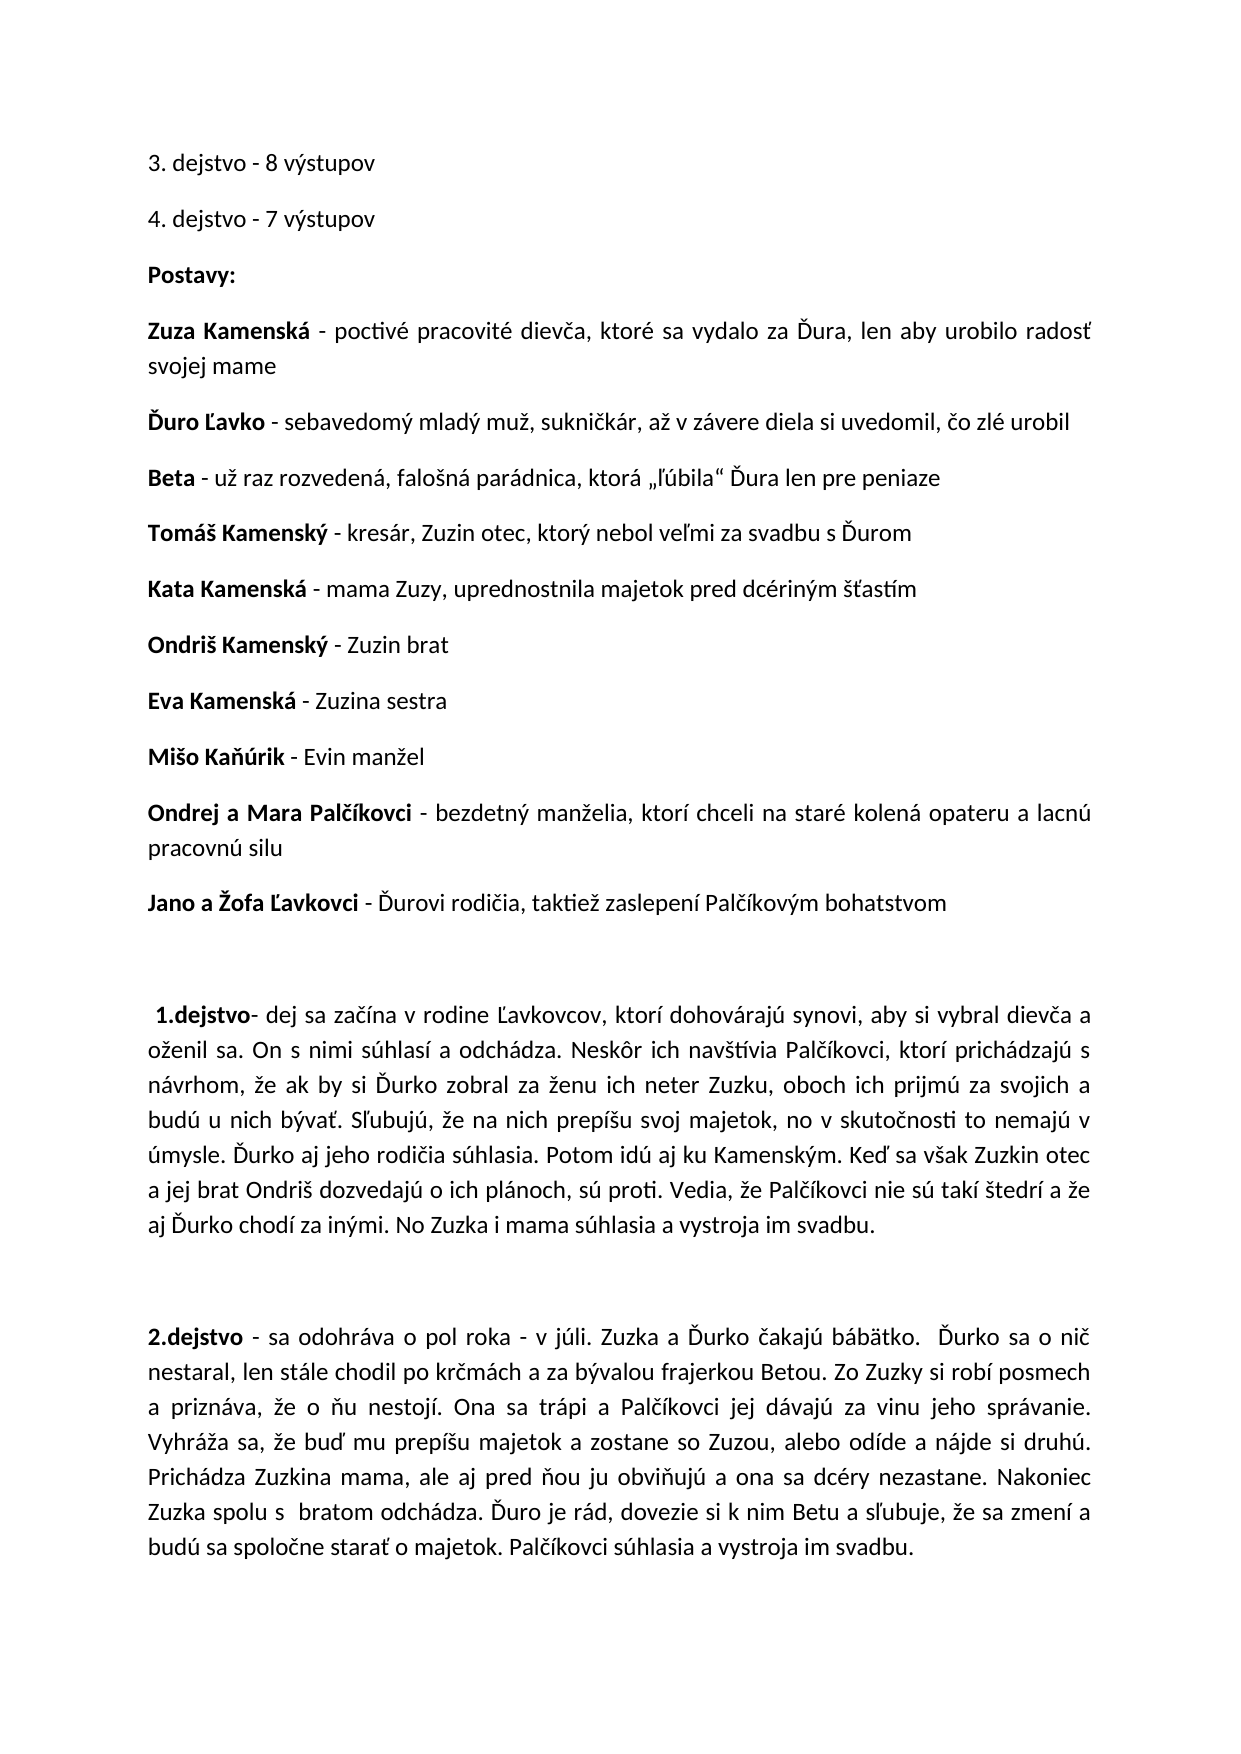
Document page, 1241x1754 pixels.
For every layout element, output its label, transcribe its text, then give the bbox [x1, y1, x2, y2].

text Postavy: [148, 259, 1093, 290]
text Eva Kamenská - Zuzina sestra [148, 685, 1093, 716]
text 1.dejstvo- dej sa začína v rodine Ľavkovcov, ktorí dohovárajú synovi, aby si vybral dievča a oženil sa. On s nimi súhlasí a odchádza. Neskôr ich navštívia Palčíkovci, ktorí prichádzajú s návrhom, že ak by si Ďurko zobral za ženu ich neter Zuzku, oboch ich prijmú za svojich a budú u nich bývať. Sľubujú, že na nich prepíšu svoj majetok, no v skutočnosti to nemajú v úmysle. Ďurko aj jeho rodičia súhlasia. Potom idú aj ku Kamenským. Keď sa však Zuzkin otec a jej brat Ondriš dozvedajú o ich plánoch, sú proti. Vedia, že Palčíkovci nie sú takí štedrí a že aj Ďurko chodí za inými. No Zuzka i mama súhlasia a vystroja im svadbu. [148, 999, 1093, 1240]
text Ondrej a Mara Palčíkovci - bezdetný manželia, ktorí chceli na staré kolená opateru a lacnú pracovnú silu [148, 797, 1093, 862]
text Mišo Kaňúrik - Evin manžel [148, 741, 1093, 771]
text 2.dejstvo - sa odohráva o pol roka - v júli. Zuzka a Ďurko čakajú bábätko. Ďurko sa o nič nestaral, len stále chodil po krčmách a za bývalou frajerkou Betou. Zo Zuzky si robí posmech a priznáva, že o ňu nestojí. Ona sa trápi a Palčíkovci jej dávajú za vinu jeho správanie. Vyhráža sa, že buď mu prepíšu majetok a zostane so Zuzou, alebo odíde a nájde si druhú. Prichádza Zuzkina mama, ale aj pred ňou ju obviňujú a ona sa dcéry nezastane. Nakoniec Zuzka spolu s bratom odchádza. Ďuro je rád, dovezie si k nim Betu a sľubuje, že sa zmení a budú sa spoločne starať o majetok. Palčíkovci súhlasia a vystroja im svadbu. [148, 1321, 1093, 1561]
text 3. dejstvo - 8 výstupov [148, 148, 1093, 178]
text Zuza Kamenská - poctivé pracovité dievča, ktoré sa vydalo za Ďura, len aby urobilo radosť svojej mame [148, 315, 1093, 381]
text 4. dejstvo - 7 výstupov [148, 203, 1093, 234]
text Kata Kamenská - mama Zuzy, uprednostnila majetok pred dcériným šťastím [148, 573, 1093, 604]
text Ďuro Ľavko - sebavedomý mladý muž, sukničkár, až v závere diela si uvedomil, čo zlé urobil [148, 406, 1093, 436]
text Beta - už raz rozvedená, falošná parádnica, ktorá „ľúbila“ Ďura len pre peniaze [148, 462, 1093, 492]
text Tomáš Kamenský - kresár, Zuzin otec, ktorý nebol veľmi za svadbu s Ďurom [148, 518, 1093, 548]
text Jano a Žofa Ľavkovci - Ďurovi rodičia, taktiež zaslepení Palčíkovým bohatstvom [148, 888, 1093, 918]
text Ondriš Kamenský - Zuzin brat [148, 629, 1093, 660]
